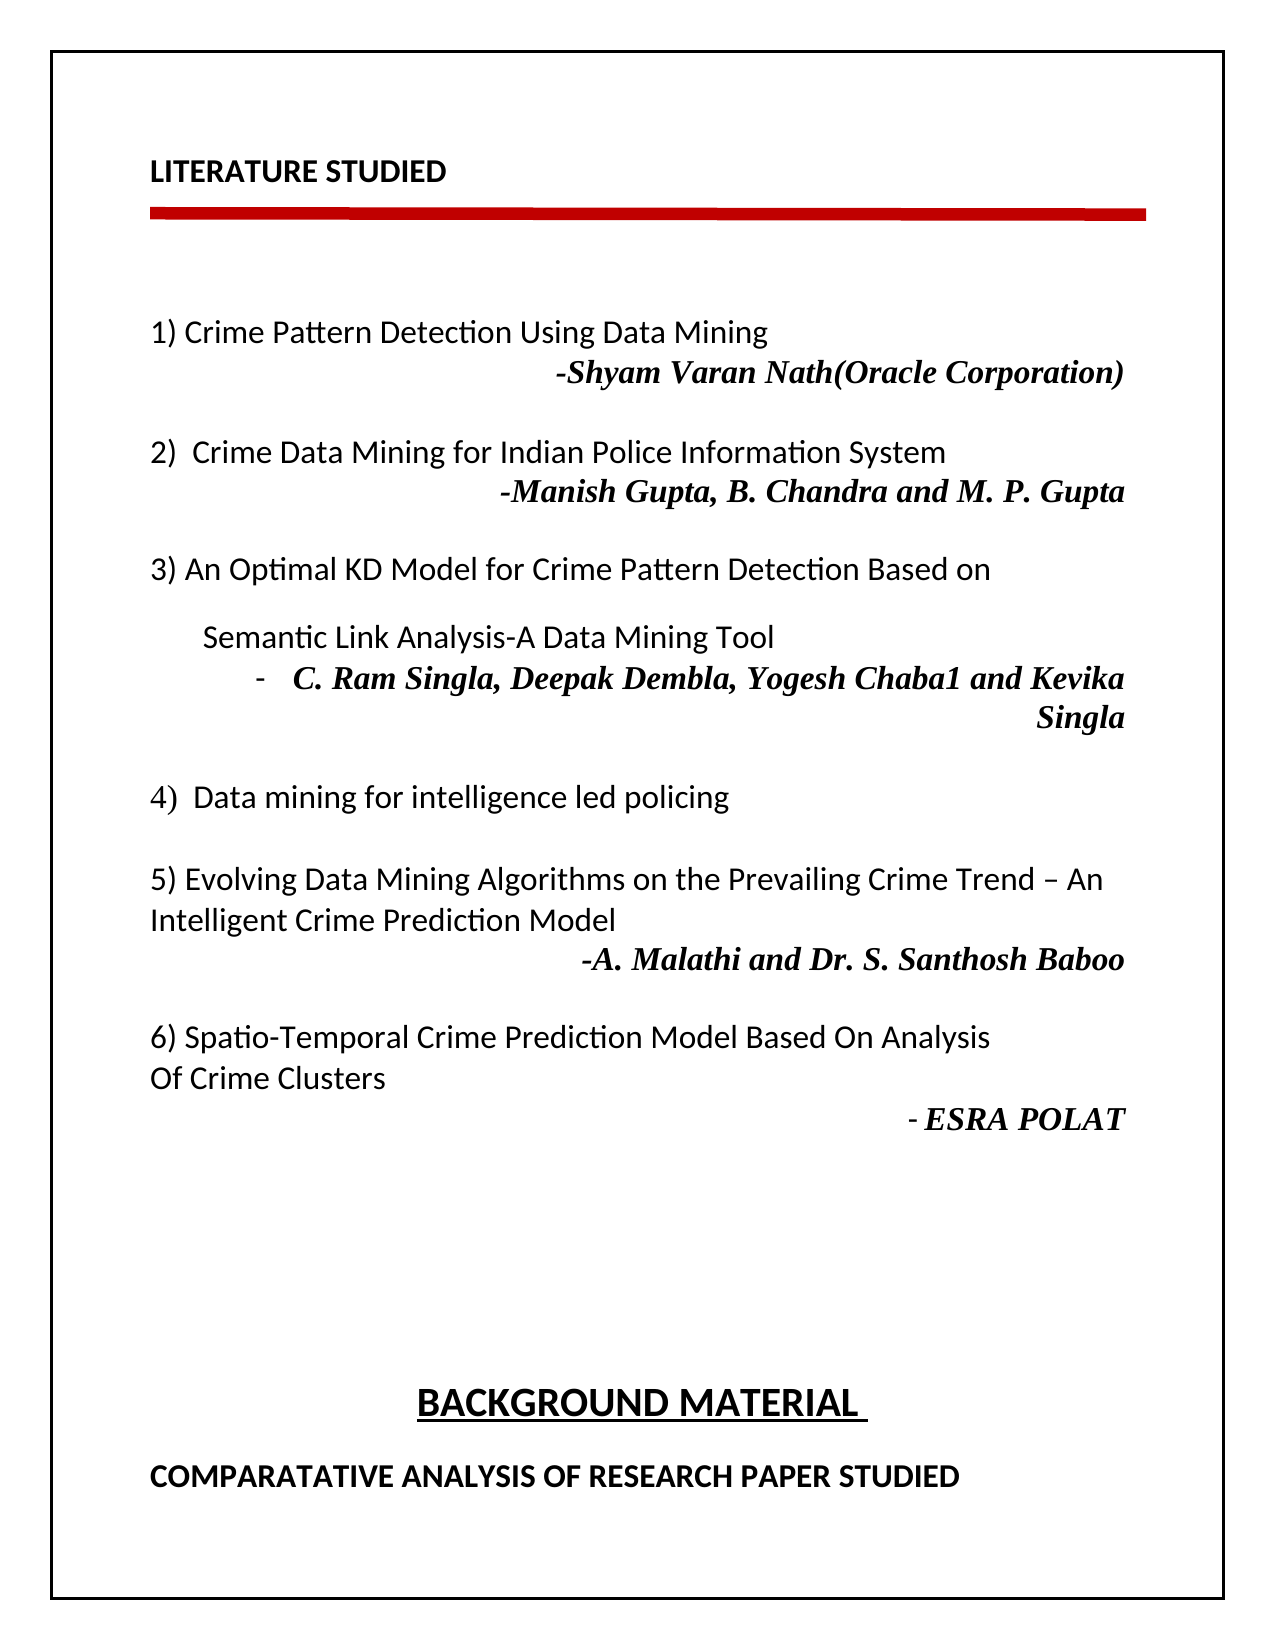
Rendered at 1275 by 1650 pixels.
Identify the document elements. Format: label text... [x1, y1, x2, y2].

text 1) Crime Pattern Detection Using Data Mining [150, 311, 1125, 352]
text 3) An Optimal KD Model for Crime Pattern Detection Based on [150, 548, 1125, 589]
text - ESRA POLAT [150, 1097, 1125, 1138]
text 2) Crime Data Mining for Indian Police Information System [150, 431, 1125, 472]
text -A. Malathi and Dr. S. Santhosh Baboo [150, 939, 1125, 978]
text LITERATURE STUDIED [150, 150, 1125, 191]
text 4) Data mining for intelligence led policing [150, 776, 1125, 817]
text -Shyam Varan Nath(Oracle Corporation) [150, 352, 1125, 390]
text COMPARATATIVE ANALYSIS OF RESEARCH PAPER STUDIED [150, 1455, 1125, 1496]
text 6) Spatio-Temporal Crime Prediction Model Based On Analysis [150, 1016, 1125, 1057]
text Of Crime Clusters [150, 1057, 1125, 1097]
list C. Ram Singla, Deepak Dembla, Yogesh Chaba1 and Kevika Singla [187, 657, 1125, 736]
text BACKGROUND MATERIAL [150, 1376, 1125, 1427]
text -Manish Gupta, B. Chandra and M. P. Gupta [150, 472, 1125, 510]
text 5) Evolving Data Mining Algorithms on the Prevailing Crime Trend – An Intelligent Crime Prediction Model [150, 858, 1125, 939]
text Semantic Link Analysis-A Data Mining Tool [150, 616, 1125, 657]
